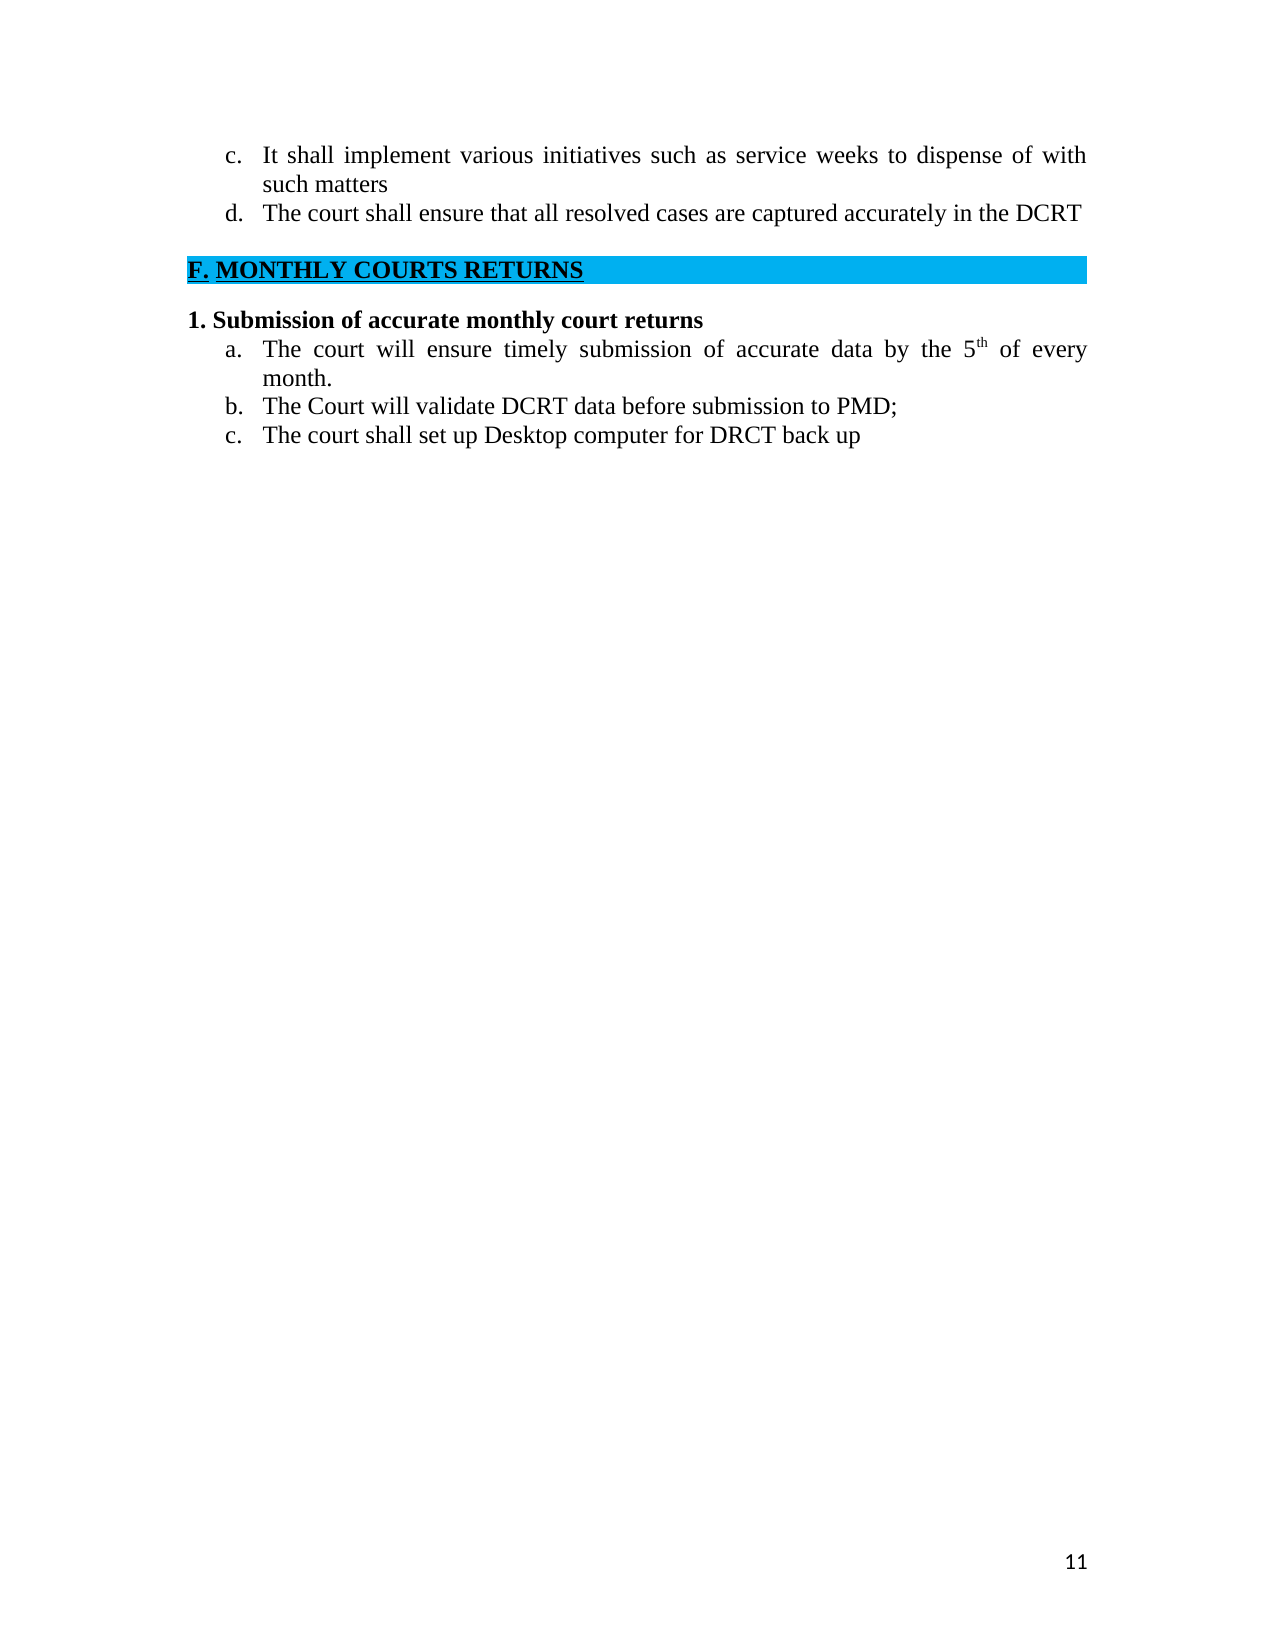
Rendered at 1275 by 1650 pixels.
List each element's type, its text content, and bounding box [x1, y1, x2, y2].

list The court shall set up Desktop computer for DRCT back up [225, 420, 1087, 449]
list It shall implement various initiatives such as service weeks to dispense of with such matters [225, 141, 1087, 198]
list The Court will validate DCRT data before submission to PMD; [225, 391, 1087, 420]
list The court will ensure timely submission of accurate data by the 5th of every month. [225, 334, 1087, 391]
list F. MONTHLY COURTS RETURNS [187, 256, 1087, 284]
text 1. Submission of accurate monthly court returns [187, 305, 1087, 334]
list The court shall ensure that all resolved cases are captured accurately in the DCRT [225, 198, 1087, 227]
